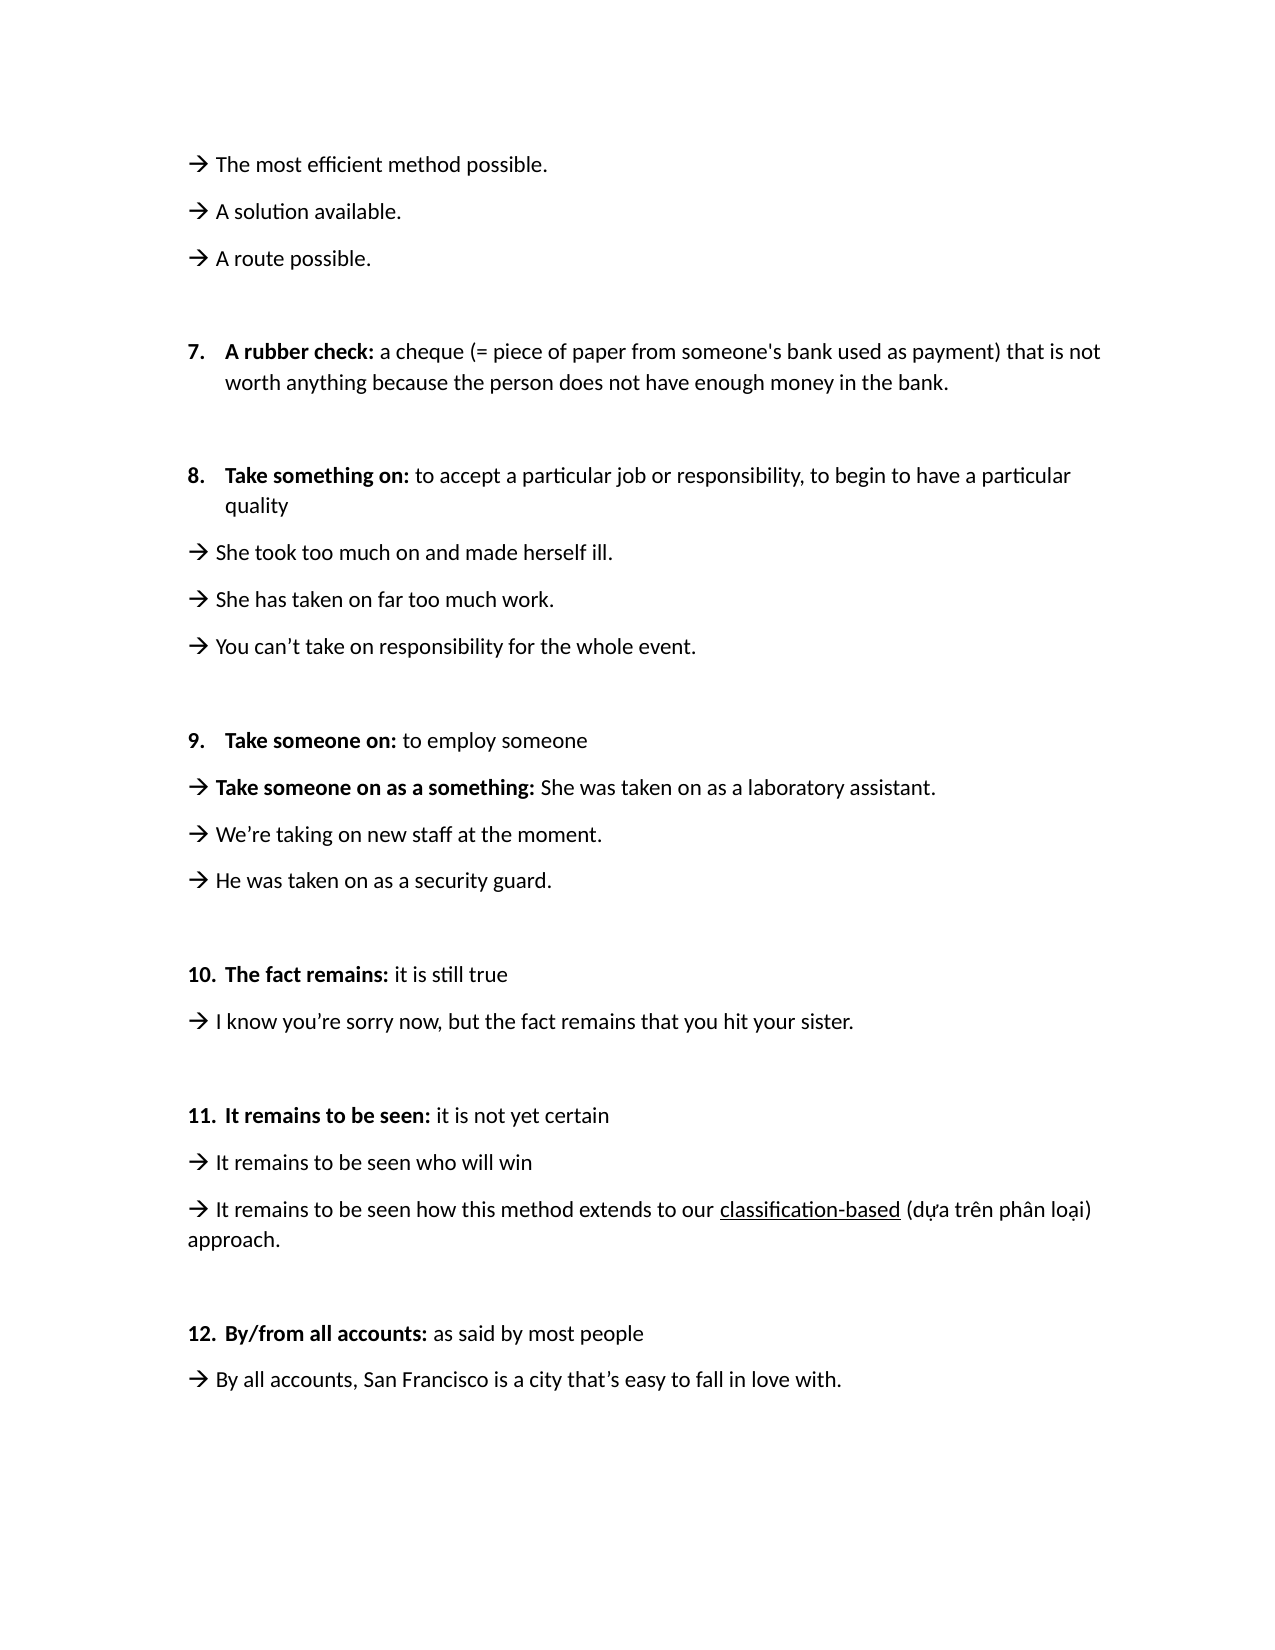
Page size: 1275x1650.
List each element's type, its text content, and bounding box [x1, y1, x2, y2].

text It remains to be seen how this method extends to our classification-based (dựa trên phân loại) approach. [187, 1195, 1125, 1253]
text She has taken on far too much work. [187, 585, 1125, 613]
list Take something on: to accept a particular job or responsibility, to begin to have a particular quality [187, 461, 1125, 520]
text We’re taking on new staff at the moment. [187, 820, 1125, 848]
list By/from all accounts: as said by most people [187, 1319, 1125, 1347]
text A route possible. [187, 244, 1125, 272]
list Take someone on: to employ someone [187, 726, 1125, 754]
text By all accounts, San Francisco is a city that’s easy to fall in love with. [187, 1366, 1125, 1394]
list It remains to be seen: it is not yet certain [187, 1101, 1125, 1129]
text The most efficient method possible. [187, 150, 1125, 178]
text She took too much on and made herself ill. [187, 538, 1125, 567]
text It remains to be seen who will win [187, 1148, 1125, 1176]
text You can’t take on responsibility for the whole event. [187, 632, 1125, 660]
text Take someone on as a something: She was taken on as a laboratory assistant. [187, 773, 1125, 801]
list A rubber check: a cheque (= piece of paper from someone's bank used as payment) that is not worth anything because the person does not have enough money in the bank. [187, 337, 1125, 396]
text I know you’re sorry now, but the fact remains that you hit your sister. [187, 1007, 1125, 1035]
list The fact remains: it is still true [187, 960, 1125, 988]
text A solution available. [187, 197, 1125, 225]
text He was taken on as a security guard. [187, 867, 1125, 895]
